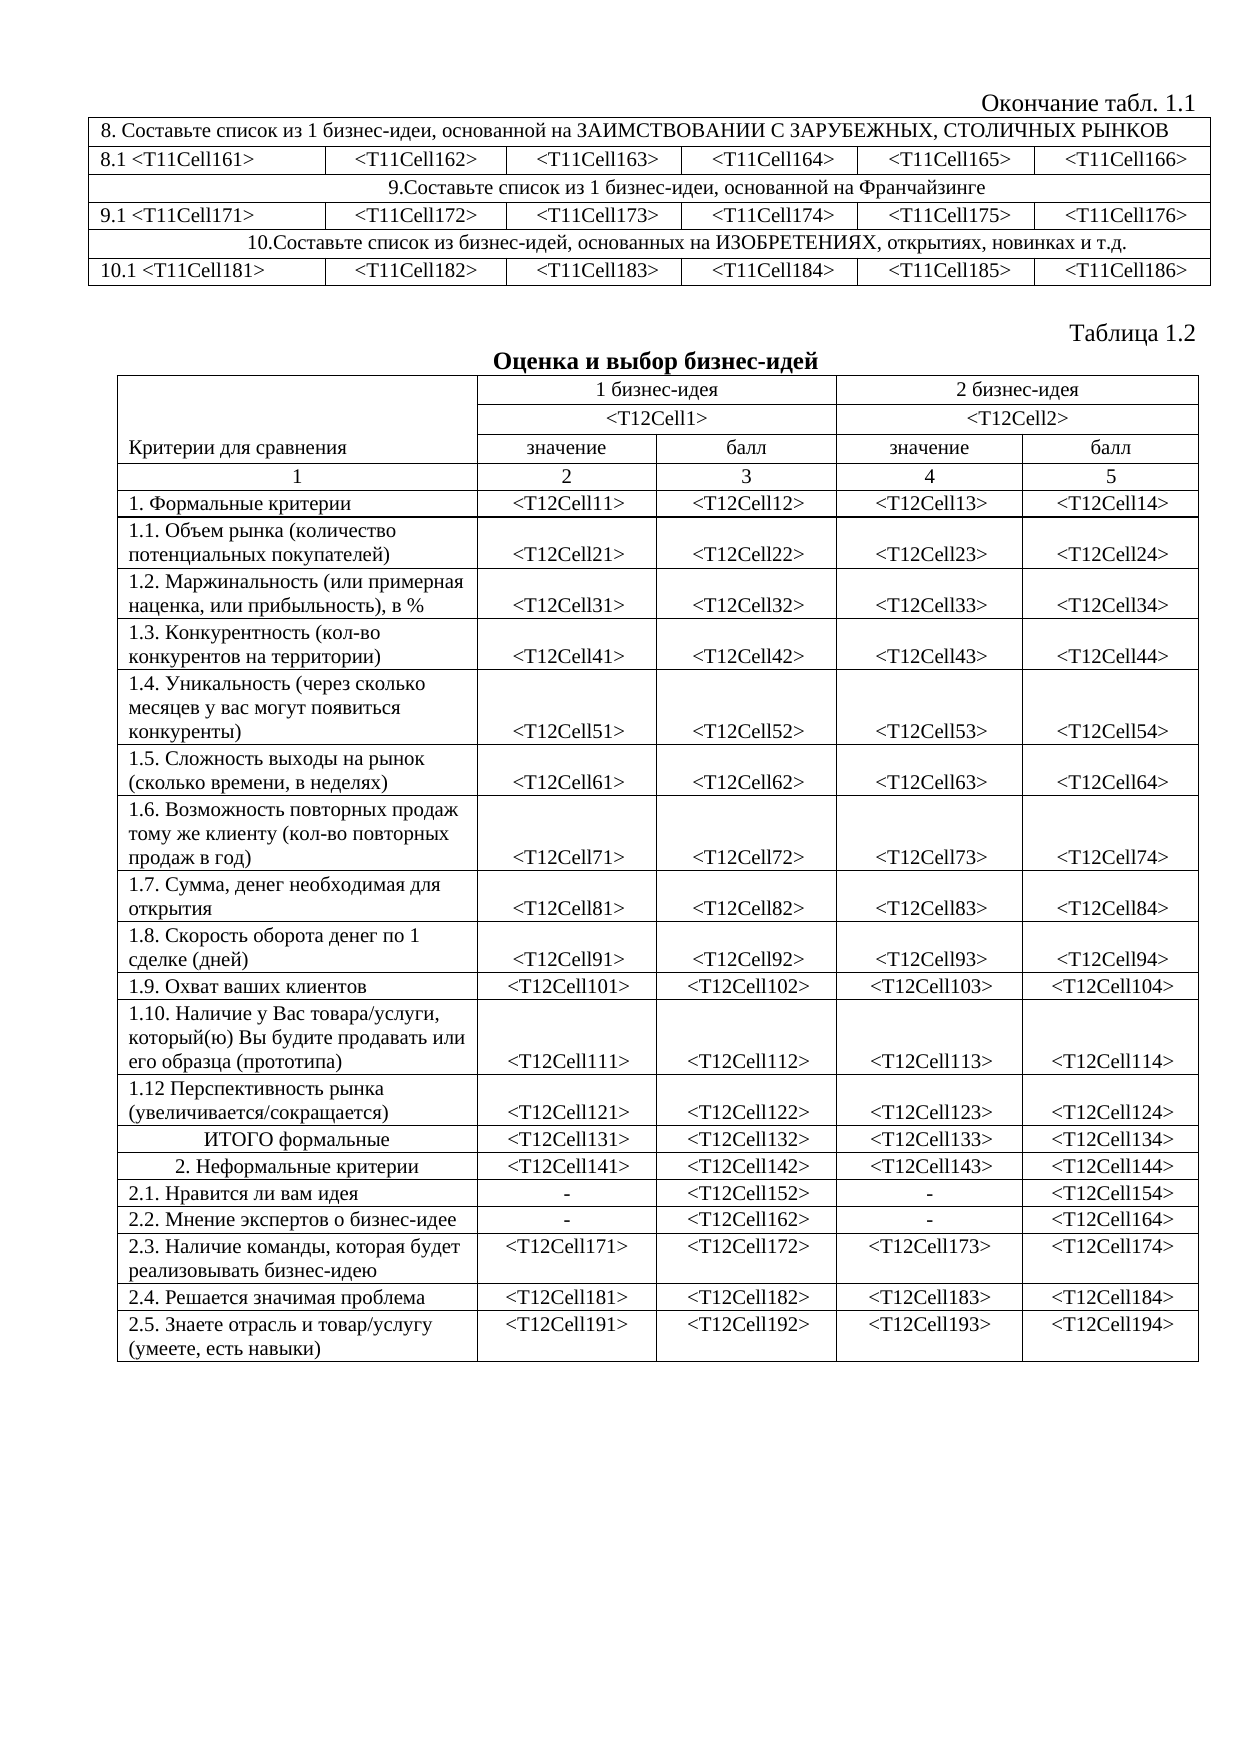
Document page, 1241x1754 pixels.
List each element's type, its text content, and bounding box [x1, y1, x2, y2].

table_cell <T12Cell94> [1023, 922, 1198, 972]
table_cell <T11Cell164> [682, 147, 857, 173]
table_cell <T12Cell104> [1023, 973, 1198, 999]
table_cell <T12Cell184> [1023, 1284, 1198, 1310]
table_cell <T12Cell123> [837, 1075, 1022, 1125]
table_cell значение [837, 435, 1022, 463]
table_cell 1.5. Сложность выходы на рынок (сколько времени, в неделях) [118, 745, 477, 795]
table_cell <T12Cell102> [657, 973, 836, 999]
table_cell <T11Cell182> [326, 259, 506, 285]
table_cell 1.9. Охват ваших клиентов [118, 973, 477, 999]
table_cell - [837, 1180, 1022, 1206]
table_cell <T12Cell191> [478, 1311, 656, 1361]
table_cell <T12Cell1> [478, 405, 836, 433]
table_cell <T12Cell63> [837, 745, 1022, 795]
table_cell <T12Cell61> [478, 745, 656, 795]
table_cell <T12Cell81> [478, 871, 656, 921]
table_cell <T12Cell152> [657, 1180, 836, 1206]
text Таблица 1.2 [118, 318, 1196, 346]
table_cell <T11Cell176> [1035, 203, 1210, 229]
table_cell <T12Cell122> [657, 1075, 836, 1125]
table_cell <T12Cell23> [837, 518, 1022, 567]
table_cell 2. Неформальные критерии [118, 1153, 477, 1179]
table_cell <T12Cell43> [837, 619, 1022, 669]
table_cell <T12Cell172> [657, 1234, 836, 1283]
table_cell <T12Cell51> [478, 670, 656, 744]
table_cell 1.7. Сумма, денег необходимая для открытия [118, 871, 477, 921]
table_cell <T12Cell12> [657, 491, 836, 516]
table_cell <T12Cell32> [657, 569, 836, 618]
table_cell <T12Cell181> [478, 1284, 656, 1310]
table_cell <T12Cell42> [657, 619, 836, 669]
table_cell <T12Cell144> [1023, 1153, 1198, 1179]
table_cell <T12Cell54> [1023, 670, 1198, 744]
table_cell <T12Cell62> [657, 745, 836, 795]
table_cell - [478, 1180, 656, 1206]
table_cell <T12Cell93> [837, 922, 1022, 972]
table_cell <T12Cell132> [657, 1126, 836, 1152]
table_cell 3 [657, 464, 836, 489]
table_cell <T12Cell24> [1023, 518, 1198, 567]
table_cell 1.10. Наличие у Вас товара/услуги, который(ю) Вы будите продавать или его образца (прототипа) [118, 1000, 477, 1074]
table_cell 2.2. Мнение экспертов о бизнес-идее [118, 1207, 477, 1232]
table_cell <T12Cell162> [657, 1207, 836, 1232]
text Окончание табл. 1.1 [118, 88, 1196, 117]
table_cell <T12Cell143> [837, 1153, 1022, 1179]
table_cell <T12Cell134> [1023, 1126, 1198, 1152]
table_cell 2.3. Наличие команды, которая будет реализовывать бизнес-идею [118, 1234, 477, 1283]
table_cell <T12Cell2> [837, 405, 1198, 433]
table_cell <T11Cell184> [682, 259, 857, 285]
table_cell 10.Составьте список из бизнес-идей, основанных на ИЗОБРЕТЕНИЯХ, открытиях, новинках и т.д. [89, 230, 1210, 257]
table_cell 9.Составьте список из 1 бизнес-идеи, основанной на Франчайзинге [89, 175, 1210, 202]
table_cell <T12Cell92> [657, 922, 836, 972]
table_cell <T12Cell173> [837, 1234, 1022, 1283]
table_cell <T12Cell182> [657, 1284, 836, 1310]
table_cell 1.2. Маржинальность (или примерная наценка, или прибыльность), в % [118, 569, 477, 618]
table_cell <T12Cell64> [1023, 745, 1198, 795]
table_cell <T12Cell74> [1023, 796, 1198, 870]
table_cell балл [657, 435, 836, 463]
table_cell <T12Cell103> [837, 973, 1022, 999]
table_cell <T12Cell71> [478, 796, 656, 870]
table_cell <T12Cell13> [837, 491, 1022, 516]
table_cell <T12Cell164> [1023, 1207, 1198, 1232]
table_cell - [478, 1207, 656, 1232]
table_cell <T12Cell72> [657, 796, 836, 870]
table_header Критерии для сравнения [118, 376, 477, 463]
table_cell <T12Cell52> [657, 670, 836, 744]
table_cell <T12Cell14> [1023, 491, 1198, 516]
table_cell <T12Cell101> [478, 973, 656, 999]
table_cell <T12Cell41> [478, 619, 656, 669]
table_cell 2.1. Нравится ли вам идея [118, 1180, 477, 1206]
table_cell <T12Cell133> [837, 1126, 1022, 1152]
table_cell <T12Cell113> [837, 1000, 1022, 1074]
table_cell 1.4. Уникальность (через сколько месяцев у вас могут появиться конкуренты) [118, 670, 477, 744]
table_cell значение [478, 435, 656, 463]
table_cell <T12Cell22> [657, 518, 836, 567]
table_cell <T12Cell31> [478, 569, 656, 618]
table_cell <T11Cell172> [326, 203, 506, 229]
table_cell <T12Cell44> [1023, 619, 1198, 669]
table_cell 9.1 <T11Cell171> [89, 203, 325, 229]
table_cell <T11Cell163> [507, 147, 681, 173]
table_cell 4 [837, 464, 1022, 489]
table_cell <T12Cell112> [657, 1000, 836, 1074]
table_header 2 бизнес-идея [837, 376, 1198, 404]
table_cell 1. Формальные критерии [118, 491, 477, 516]
table_cell <T12Cell53> [837, 670, 1022, 744]
table_cell балл [1023, 435, 1198, 463]
table_cell <T11Cell165> [858, 147, 1034, 173]
table_cell <T12Cell171> [478, 1234, 656, 1283]
table_cell 10.1 <T11Cell181> [89, 259, 325, 285]
table_header 8. Составьте список из 1 бизнес-идеи, основанной на ЗАИМСТВОВАНИИ С ЗАРУБЕЖНЫХ, СТОЛИЧНЫХ РЫНКОВ [89, 118, 1210, 146]
table_cell 8.1 <T11Cell161> [89, 147, 325, 173]
table_cell 1.3. Конкурентность (кол-во конкурентов на территории) [118, 619, 477, 669]
table_cell <T11Cell174> [682, 203, 857, 229]
table_cell <T12Cell154> [1023, 1180, 1198, 1206]
table_cell <T12Cell194> [1023, 1311, 1198, 1361]
table_cell <T12Cell192> [657, 1311, 836, 1361]
table_cell <T12Cell124> [1023, 1075, 1198, 1125]
table_cell <T11Cell186> [1035, 259, 1210, 285]
table_cell <T12Cell111> [478, 1000, 656, 1074]
table_cell 1.8. Скорость оборота денег по 1 сделке (дней) [118, 922, 477, 972]
table_cell <T12Cell21> [478, 518, 656, 567]
table_cell <T12Cell82> [657, 871, 836, 921]
text Оценка и выбор бизнес-идей [118, 346, 1122, 375]
table_cell 5 [1023, 464, 1198, 489]
table_cell <T11Cell166> [1035, 147, 1210, 173]
table_cell <T12Cell33> [837, 569, 1022, 618]
table_cell 2.4. Решается значимая проблема [118, 1284, 477, 1310]
table_cell 1.1. Объем рынка (количество потенциальных покупателей) [118, 518, 477, 567]
table_cell 1.6. Возможность повторных продаж тому же клиенту (кол-во повторных продаж в год) [118, 796, 477, 870]
table_cell - [837, 1207, 1022, 1232]
table_cell <T12Cell83> [837, 871, 1022, 921]
table_cell <T11Cell175> [858, 203, 1034, 229]
table_cell <T12Cell142> [657, 1153, 836, 1179]
table_cell <T12Cell84> [1023, 871, 1198, 921]
table_cell <T12Cell131> [478, 1126, 656, 1152]
table_cell <T12Cell193> [837, 1311, 1022, 1361]
table_cell <T12Cell141> [478, 1153, 656, 1179]
table_cell <T12Cell73> [837, 796, 1022, 870]
table_cell <T12Cell121> [478, 1075, 656, 1125]
table_cell <T12Cell34> [1023, 569, 1198, 618]
table_header 1 бизнес-идея [478, 376, 836, 404]
table_cell 2.5. Знаете отрасль и товар/услугу (умеете, есть навыки) [118, 1311, 477, 1361]
table_cell <T12Cell114> [1023, 1000, 1198, 1074]
table_cell <T12Cell11> [478, 491, 656, 516]
table_cell <T12Cell91> [478, 922, 656, 972]
table_cell 1.12 Перспективность рынка (увеличивается/сокращается) [118, 1075, 477, 1125]
table_cell <T12Cell174> [1023, 1234, 1198, 1283]
table_cell <T12Cell183> [837, 1284, 1022, 1310]
table_cell 2 [478, 464, 656, 489]
table_cell <T11Cell185> [858, 259, 1034, 285]
table_cell <T11Cell162> [326, 147, 506, 173]
table_cell ИТОГО формальные [118, 1126, 477, 1152]
table_cell 1 [118, 464, 477, 489]
table_cell <T11Cell173> [507, 203, 681, 229]
table_cell <T11Cell183> [507, 259, 681, 285]
